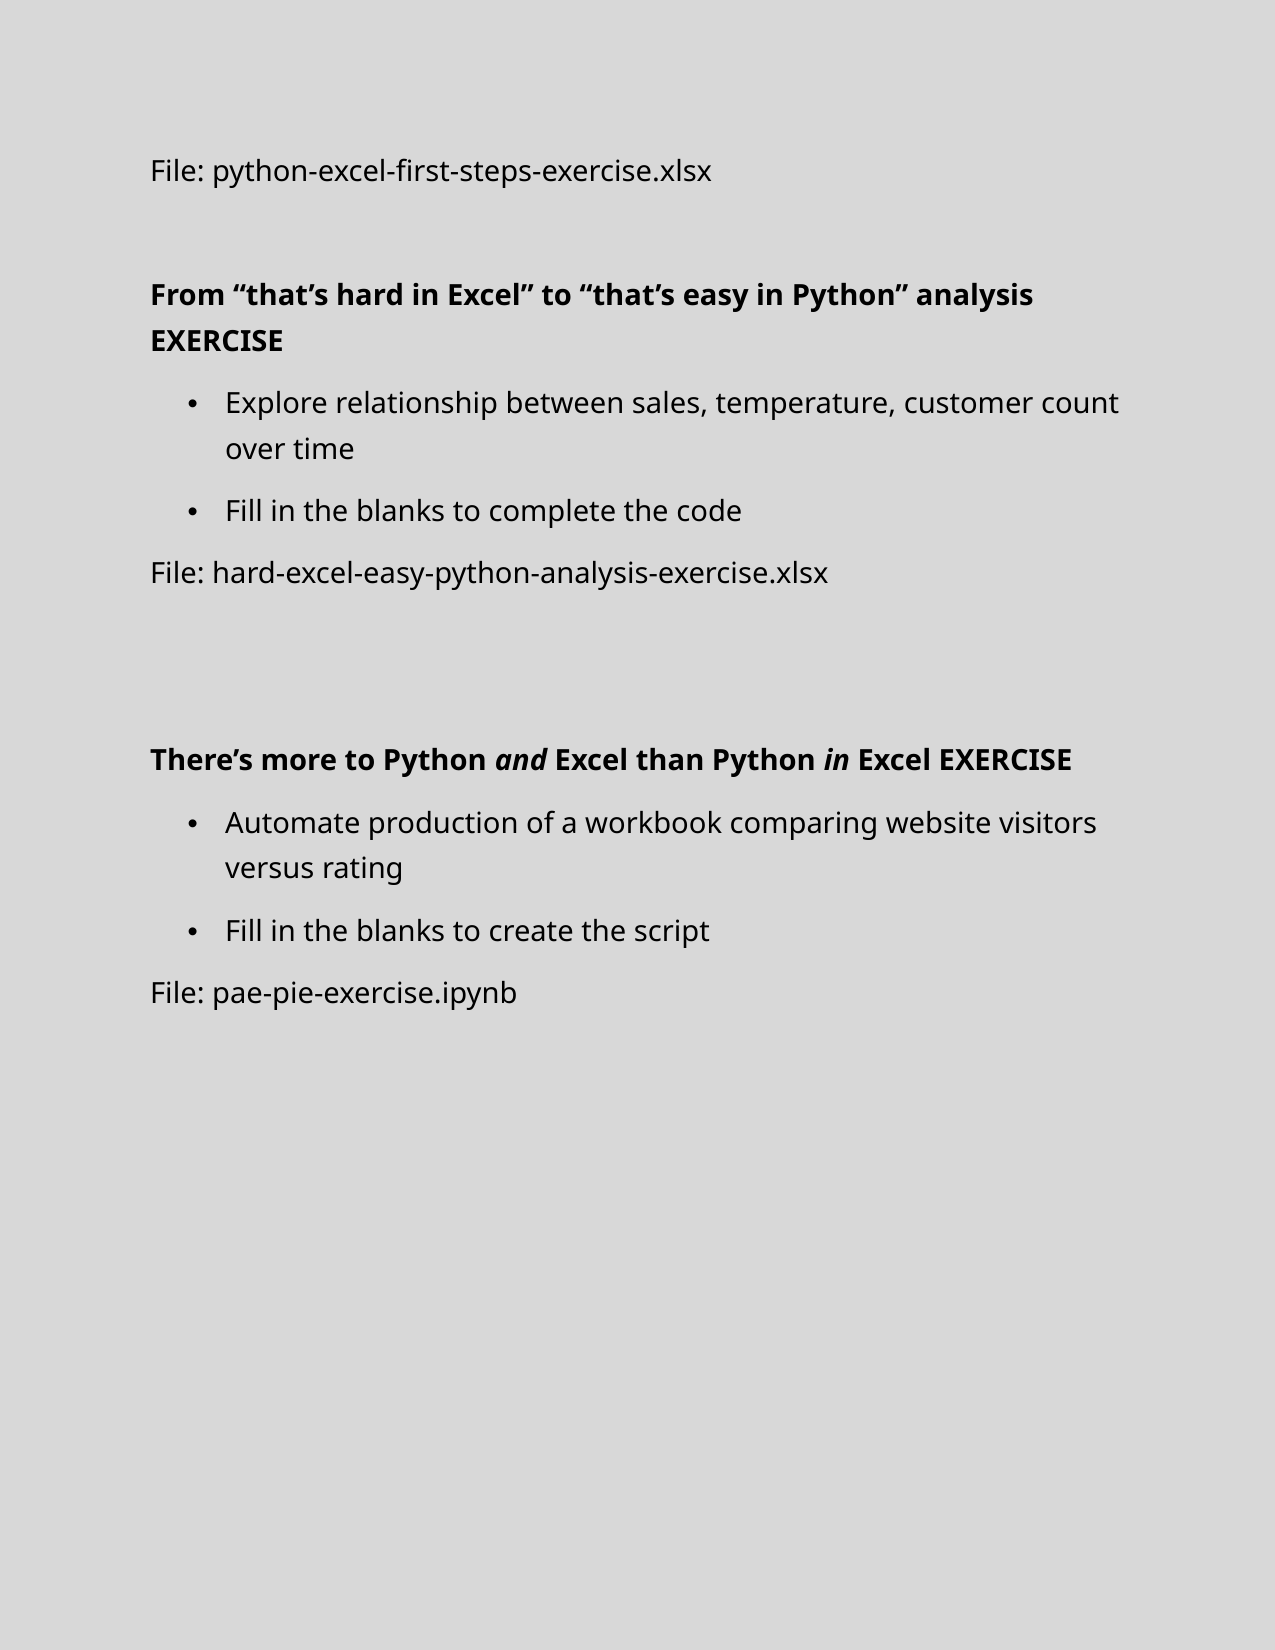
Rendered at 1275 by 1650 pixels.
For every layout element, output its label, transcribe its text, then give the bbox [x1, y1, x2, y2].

text There’s more to Python and Excel than Python in Excel EXERCISE [150, 739, 1125, 779]
list Fill in the blanks to complete the code [187, 490, 1125, 530]
list Automate production of a workbook comparing website visitors versus rating [187, 802, 1125, 887]
list Fill in the blanks to create the script [187, 910, 1125, 949]
list Explore relationship between sales, temperature, customer count over time [187, 382, 1125, 468]
text File: pae-pie-exercise.ipynb [150, 972, 1125, 1012]
text File: python-excel-first-steps-exercise.xlsx [150, 150, 1125, 190]
text File: hard-excel-easy-python-analysis-exercise.xlsx [150, 553, 1125, 592]
text From “that’s hard in Excel” to “that’s easy in Python” analysis EXERCISE [150, 274, 1125, 360]
